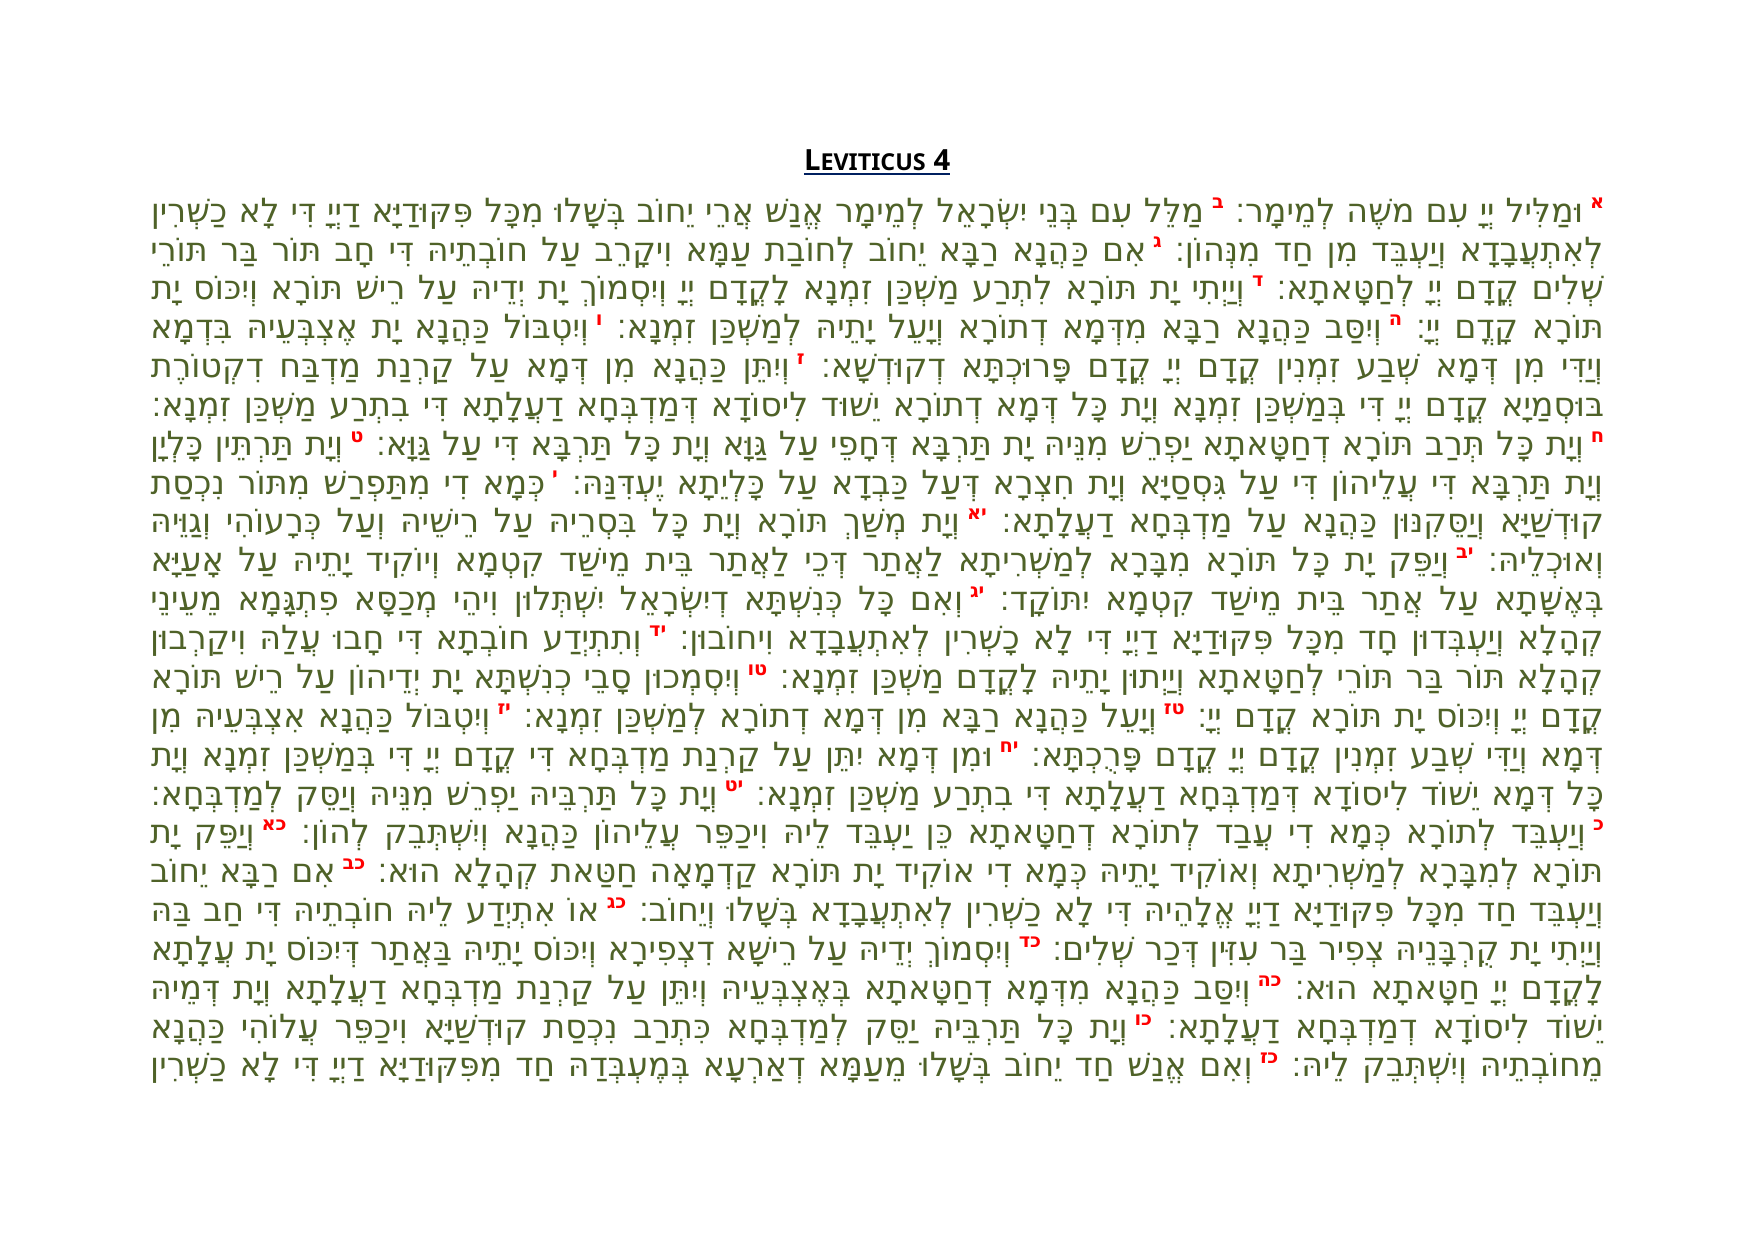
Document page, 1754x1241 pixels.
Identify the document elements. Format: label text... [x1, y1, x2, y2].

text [150, 191, 1604, 1085]
text Leviticus 4 [150, 139, 1604, 179]
